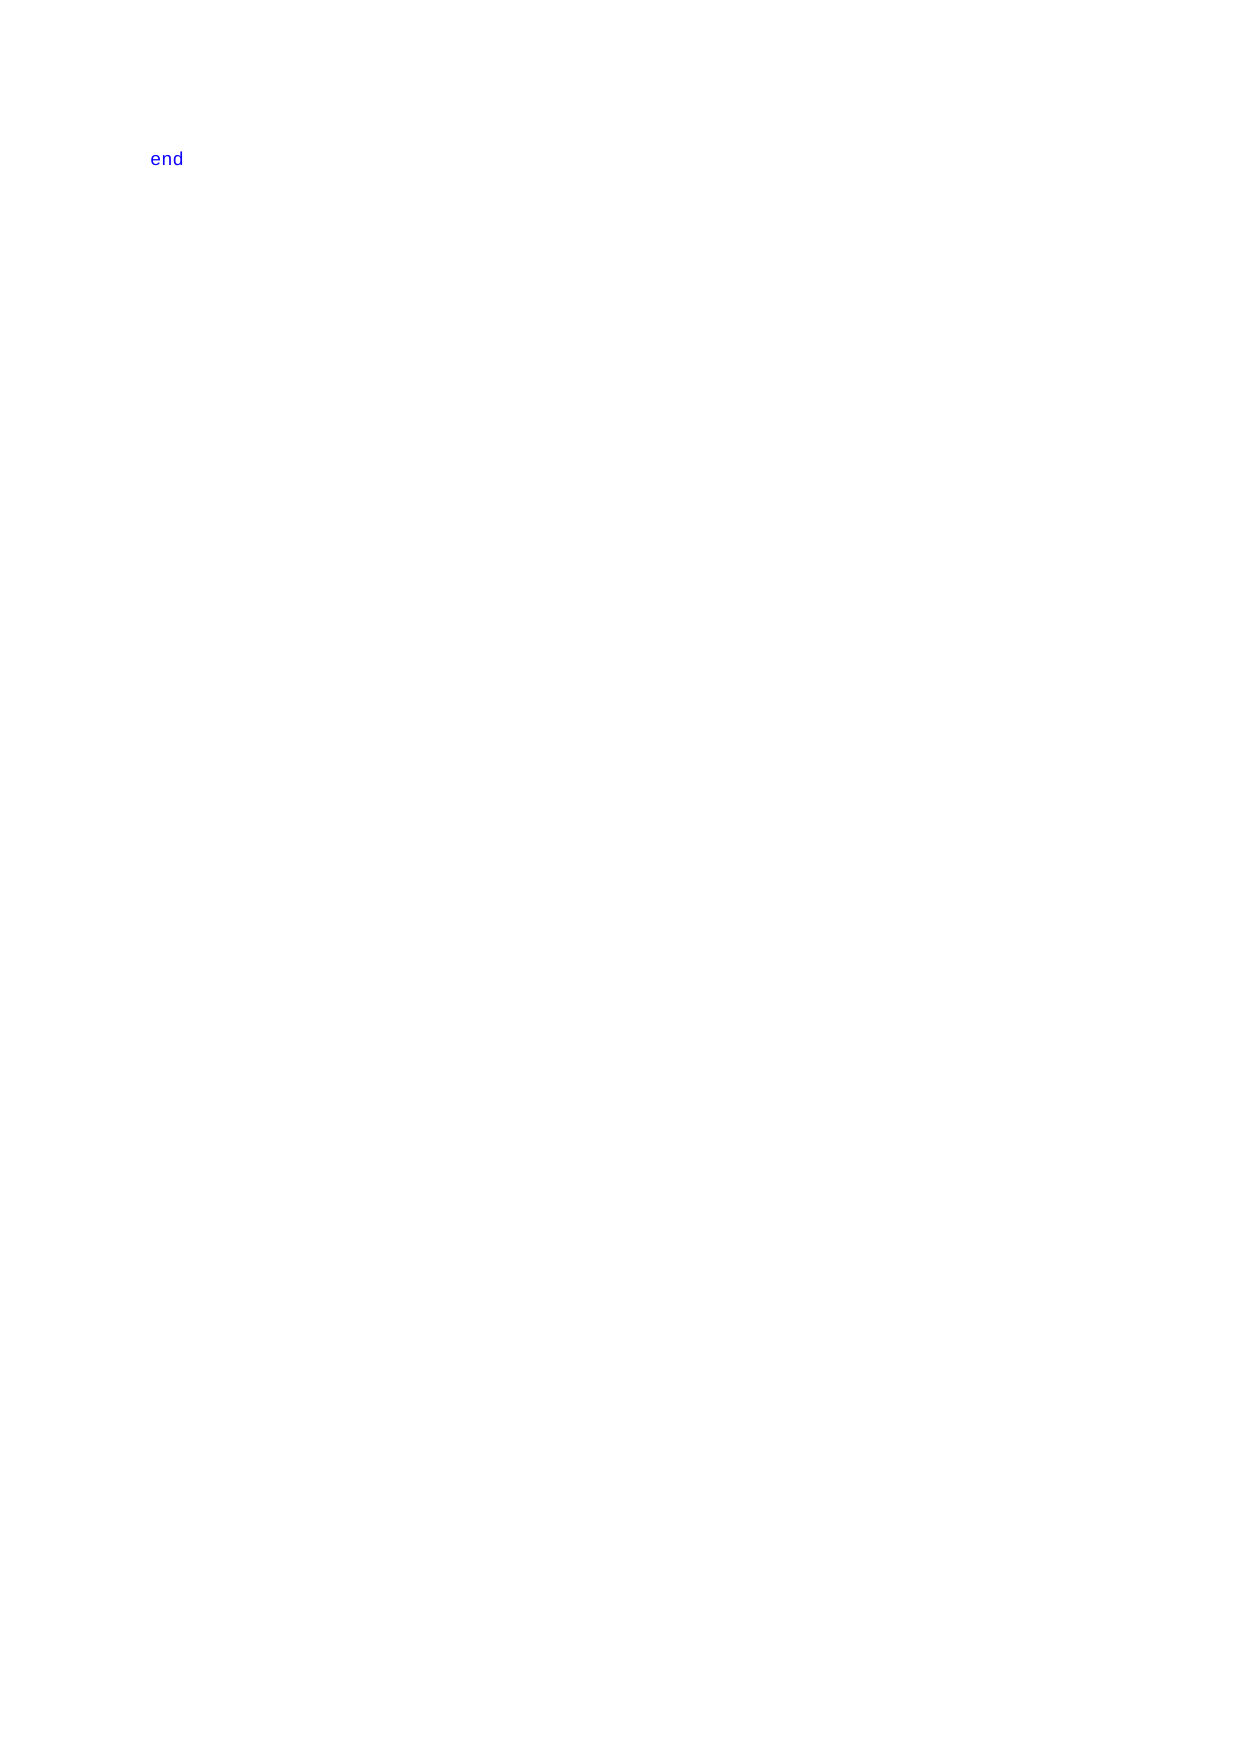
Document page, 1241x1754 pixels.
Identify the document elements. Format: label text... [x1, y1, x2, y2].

text end [150, 150, 1090, 171]
